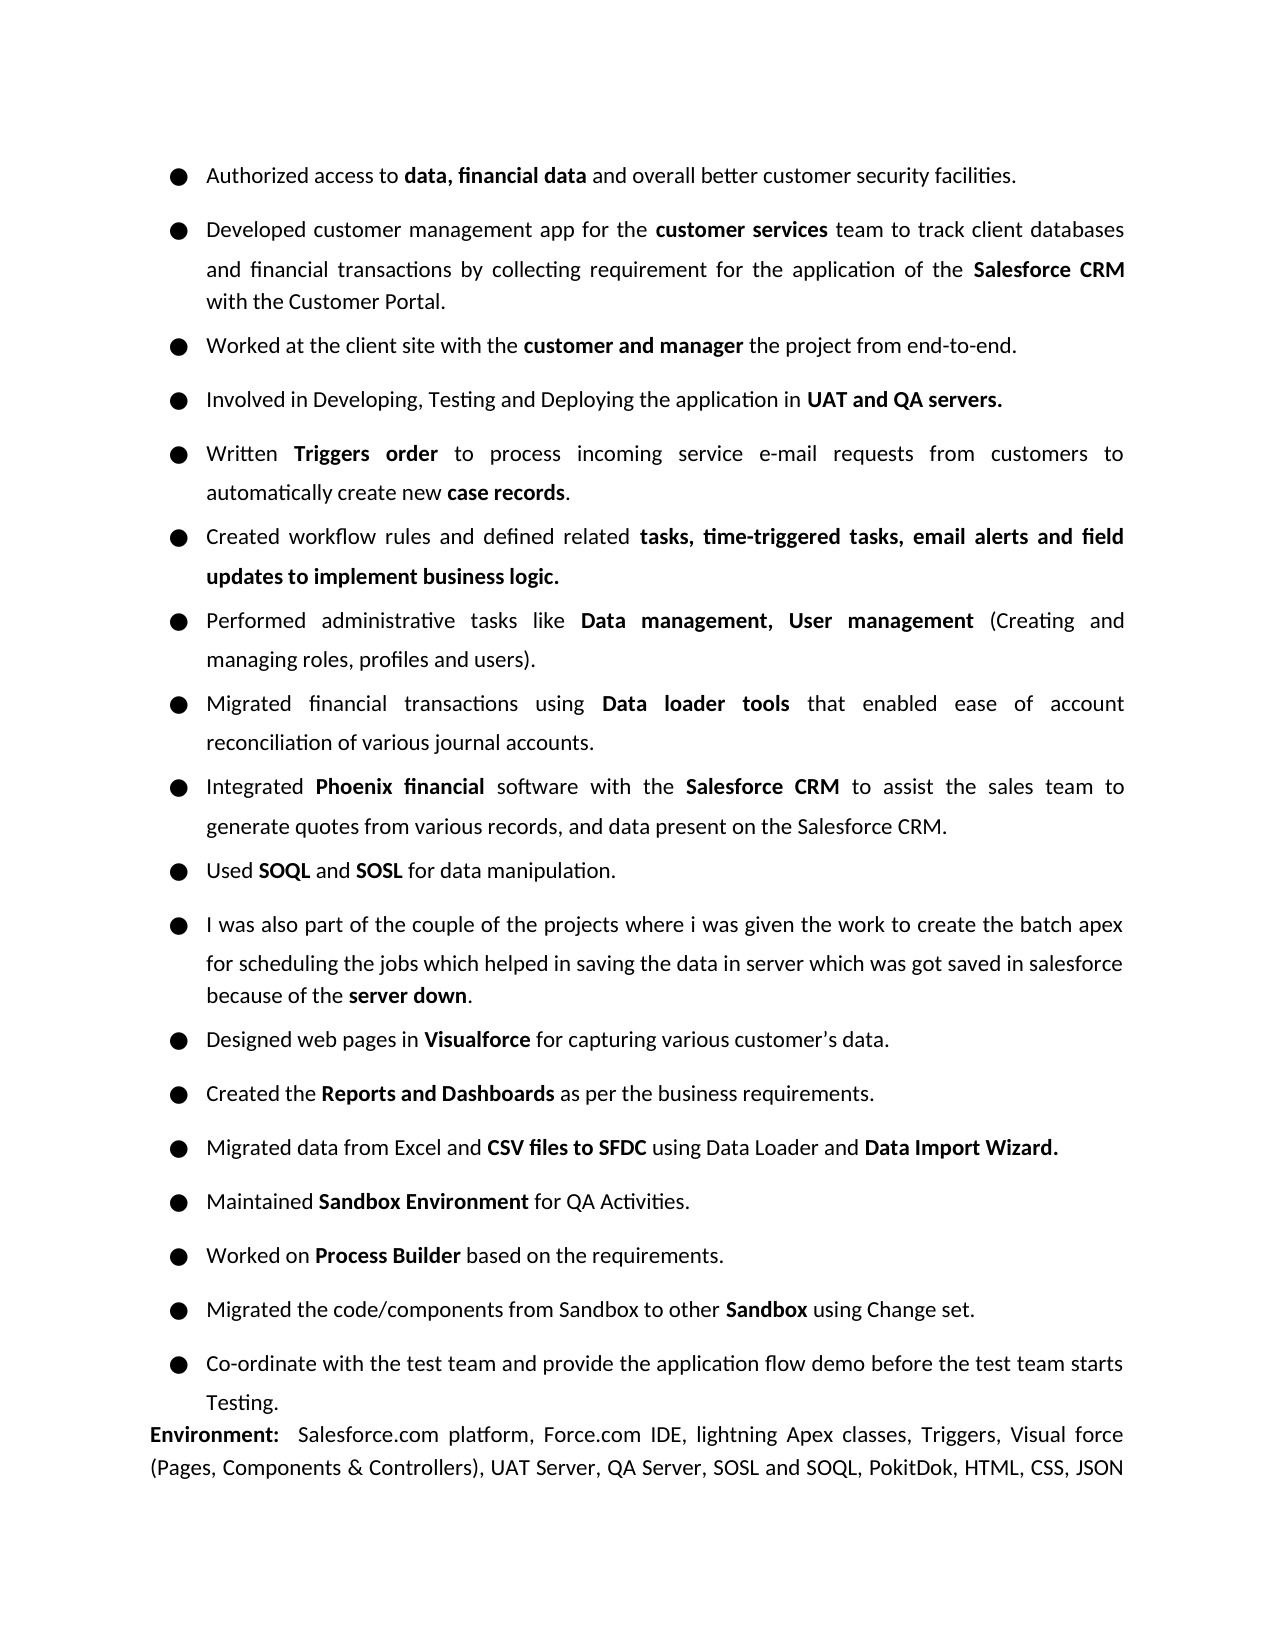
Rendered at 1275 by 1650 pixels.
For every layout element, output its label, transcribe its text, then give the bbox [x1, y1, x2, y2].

list Written Triggers order to process incoming service e-mail requests from customers to automatically create new case records. [169, 427, 1125, 507]
list Created the Reports and Dashboards as per the business requirements. [169, 1067, 1125, 1114]
list Performed administrative tasks like Data management, User management (Creating and managing roles, profiles and users). [169, 594, 1125, 673]
list I was also part of the couple of the projects where i was given the work to create the batch apex for scheduling the jobs which helped in saving the data in server which was got saved in salesforce because of the server down. [169, 898, 1125, 1009]
list Worked at the client site with the customer and manager the project from end-to-end. [169, 319, 1125, 366]
list Involved in Developing, Testing and Deploying the application in UAT and QA servers. [169, 373, 1125, 420]
list Migrated financial transactions using Data loader tools that enabled ease of account reconciliation of various journal accounts. [169, 677, 1125, 757]
list Migrated data from Excel and CSV files to SFDC using Data Loader and Data Import Wizard. [169, 1121, 1125, 1168]
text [150, 1421, 1125, 1481]
list Developed customer management app for the customer services team to track client databases and financial transactions by collecting requirement for the application of the Salesforce CRM with the Customer Portal. [169, 204, 1125, 315]
list Maintained Sandbox Environment for QA Activities. [169, 1175, 1125, 1222]
list Migrated the code/components from Sandbox to other Sandbox using Change set. [169, 1283, 1125, 1330]
list Designed web pages in Visualforce for capturing various customer’s data. [169, 1013, 1125, 1061]
list Created workflow rules and defined related tasks, time-triggered tasks, email alerts and field updates to implement business logic. [169, 511, 1125, 590]
list Co-ordinate with the test team and provide the application flow demo before the test team starts Testing. [169, 1337, 1125, 1416]
list Authorized access to data, financial data and overall better customer security facilities. [169, 150, 1125, 197]
list Worked on Process Builder based on the requirements. [169, 1229, 1125, 1276]
list Integrated Phoenix financial software with the Salesforce CRM to assist the sales team to generate quotes from various records, and data present on the Salesforce CRM. [169, 761, 1125, 840]
list Used SOQL and SOSL for data manipulation. [169, 844, 1125, 891]
